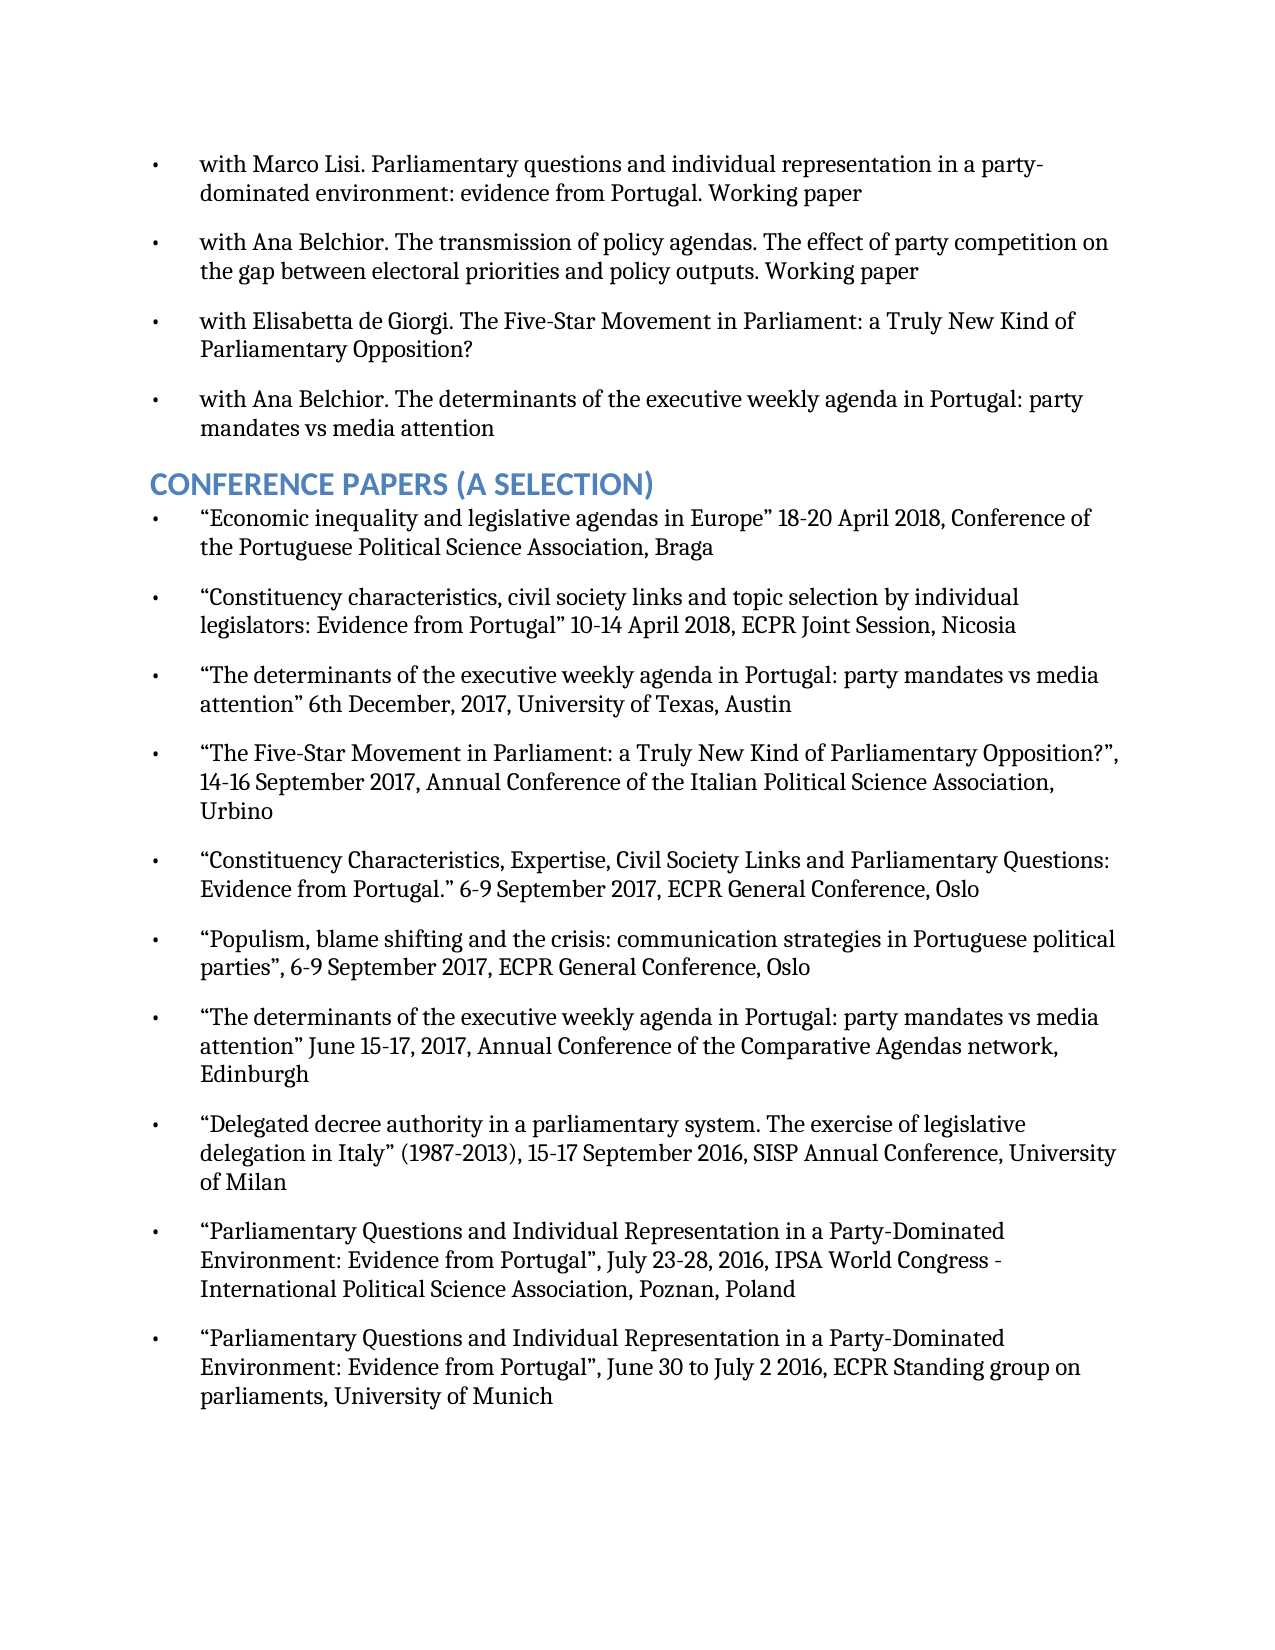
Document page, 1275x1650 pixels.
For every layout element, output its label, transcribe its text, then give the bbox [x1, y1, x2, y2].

list with Elisabetta de Giorgi. The Five-Star Movement in Parliament: a Truly New Kind of Parliamentary Opposition? [150, 307, 1125, 364]
list “The determinants of the executive weekly agenda in Portugal: party mandates vs media attention” 6th December, 2017, University of Texas, Austin [150, 661, 1125, 718]
list “Constituency Characteristics, Expertise, Civil Society Links and Parliamentary Questions: Evidence from Portugal.” 6-9 September 2017, ECPR General Conference, Oslo [150, 846, 1125, 904]
list “Delegated decree authority in a parliamentary system. The exercise of legislative delegation in Italy” (1987-2013), 15-17 September 2016, SISP Annual Conference, University of Milan [150, 1110, 1125, 1196]
list “Parliamentary Questions and Individual Representation in a Party-Dominated Environment: Evidence from Portugal”, July 23-28, 2016, IPSA World Congress - International Political Science Association, Poznan, Poland [150, 1217, 1125, 1303]
list “Economic inequality and legislative agendas in Europe” 18-20 April 2018, Conference of the Portuguese Political Science Association, Braga [150, 504, 1125, 562]
subtitle CONFERENCE PAPERS (A SELECTION) [150, 463, 1125, 504]
list “Parliamentary Questions and Individual Representation in a Party-Dominated Environment: Evidence from Portugal”, June 30 to July 2 2016, ECPR Standing group on parliaments, University of Munich [150, 1324, 1125, 1410]
list “The determinants of the executive weekly agenda in Portugal: party mandates vs media attention” June 15-17, 2017, Annual Conference of the Comparative Agendas network, Edinburgh [150, 1003, 1125, 1089]
list “Constituency characteristics, civil society links and topic selection by individual legislators: Evidence from Portugal” 10-14 April 2018, ECPR Joint Session, Nicosia [150, 582, 1125, 640]
list “The Five-Star Movement in Parliament: a Truly New Kind of Parliamentary Opposition?”, 14-16 September 2017, Annual Conference of the Italian Political Science Association, Urbino [150, 739, 1125, 825]
list “Populism, blame shifting and the crisis: communication strategies in Portuguese political parties”, 6-9 September 2017, ECPR General Conference, Oslo [150, 924, 1125, 982]
list with Ana Belchior. The determinants of the executive weekly agenda in Portugal: party mandates vs media attention [150, 385, 1125, 442]
list with Marco Lisi. Parliamentary questions and individual representation in a party-dominated environment: evidence from Portugal. Working paper [150, 150, 1125, 207]
